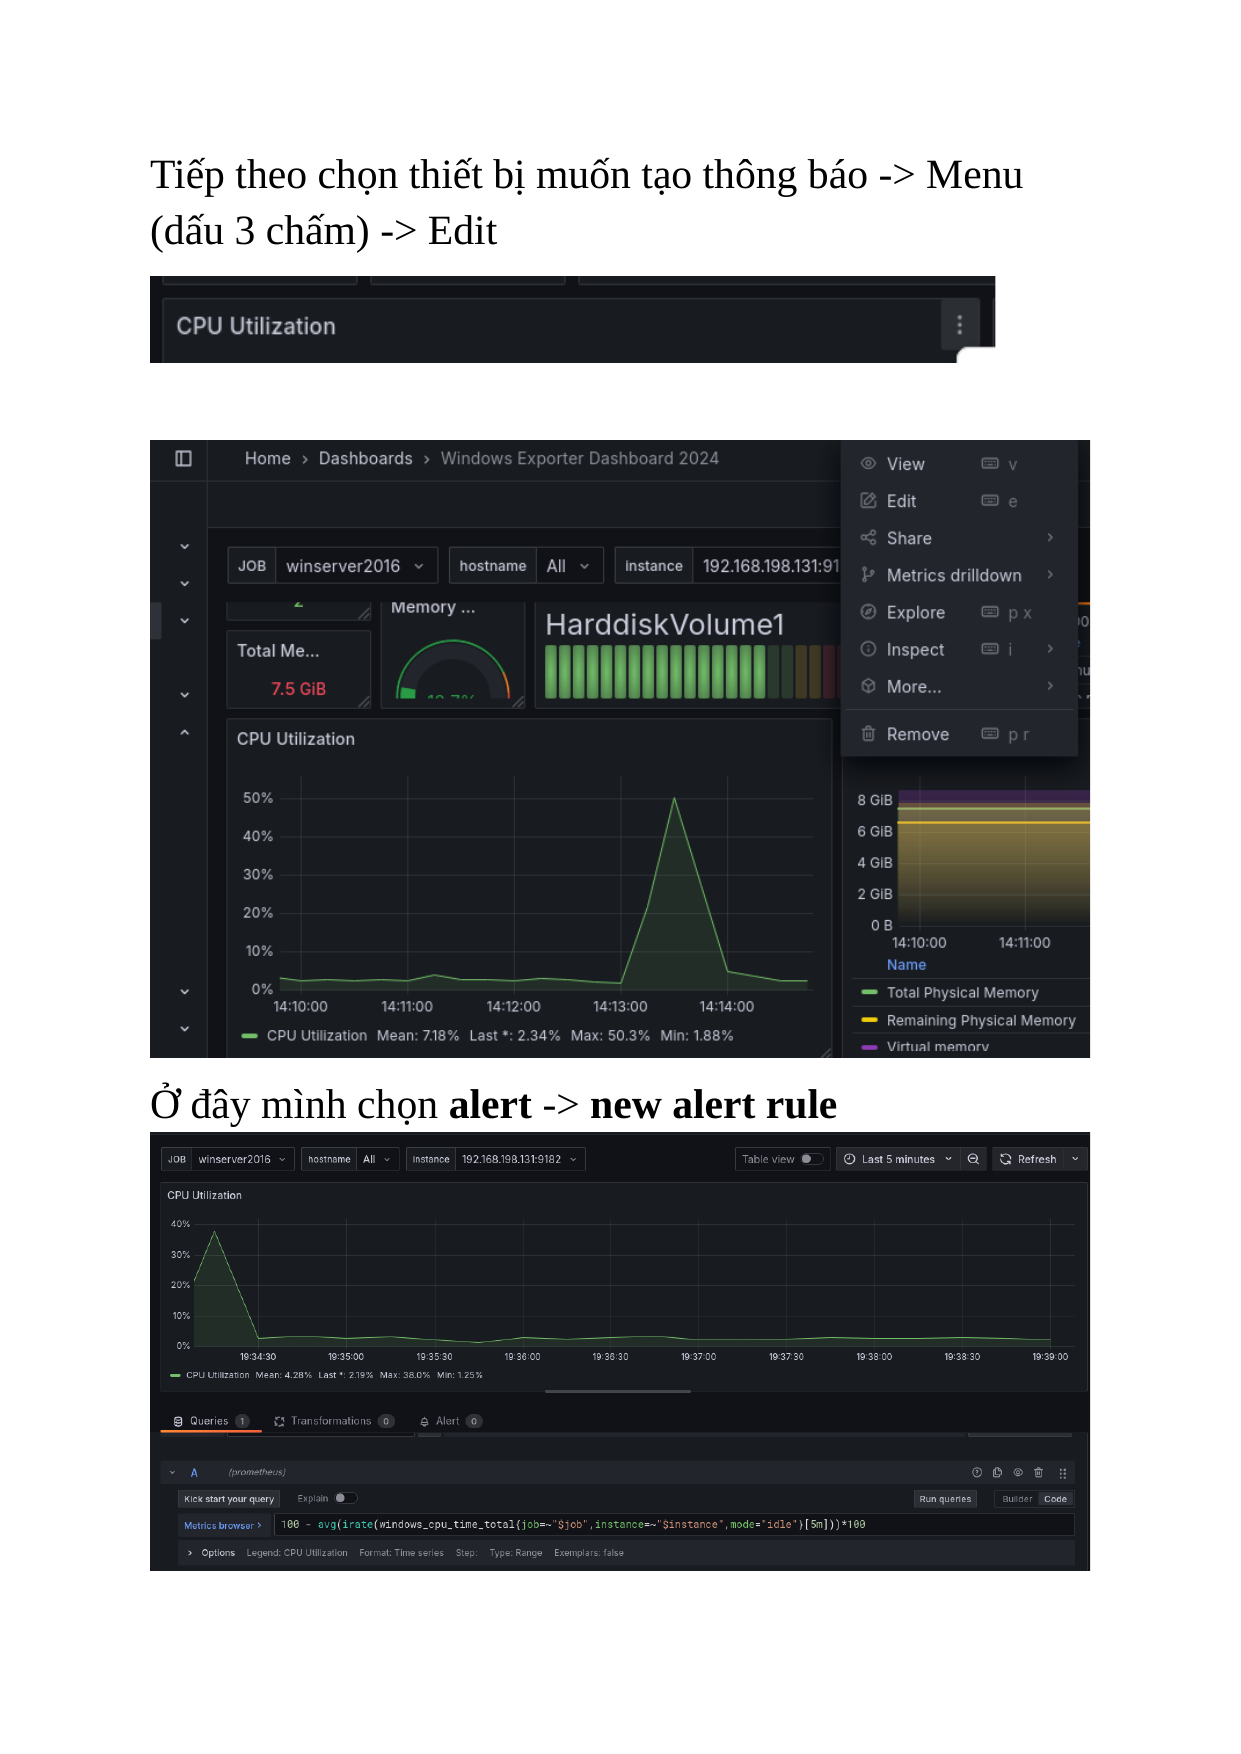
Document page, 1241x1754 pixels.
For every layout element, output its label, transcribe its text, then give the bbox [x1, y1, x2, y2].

picture [150, 440, 1091, 1058]
picture [150, 1132, 1091, 1571]
text Ở đây mình chọn alert -> new alert rule [150, 1079, 1090, 1132]
text Tiếp theo chọn thiết bị muốn tạo thông báo -> Menu (dấu 3 chấm) -> Edit [150, 150, 1090, 253]
picture [150, 276, 996, 363]
